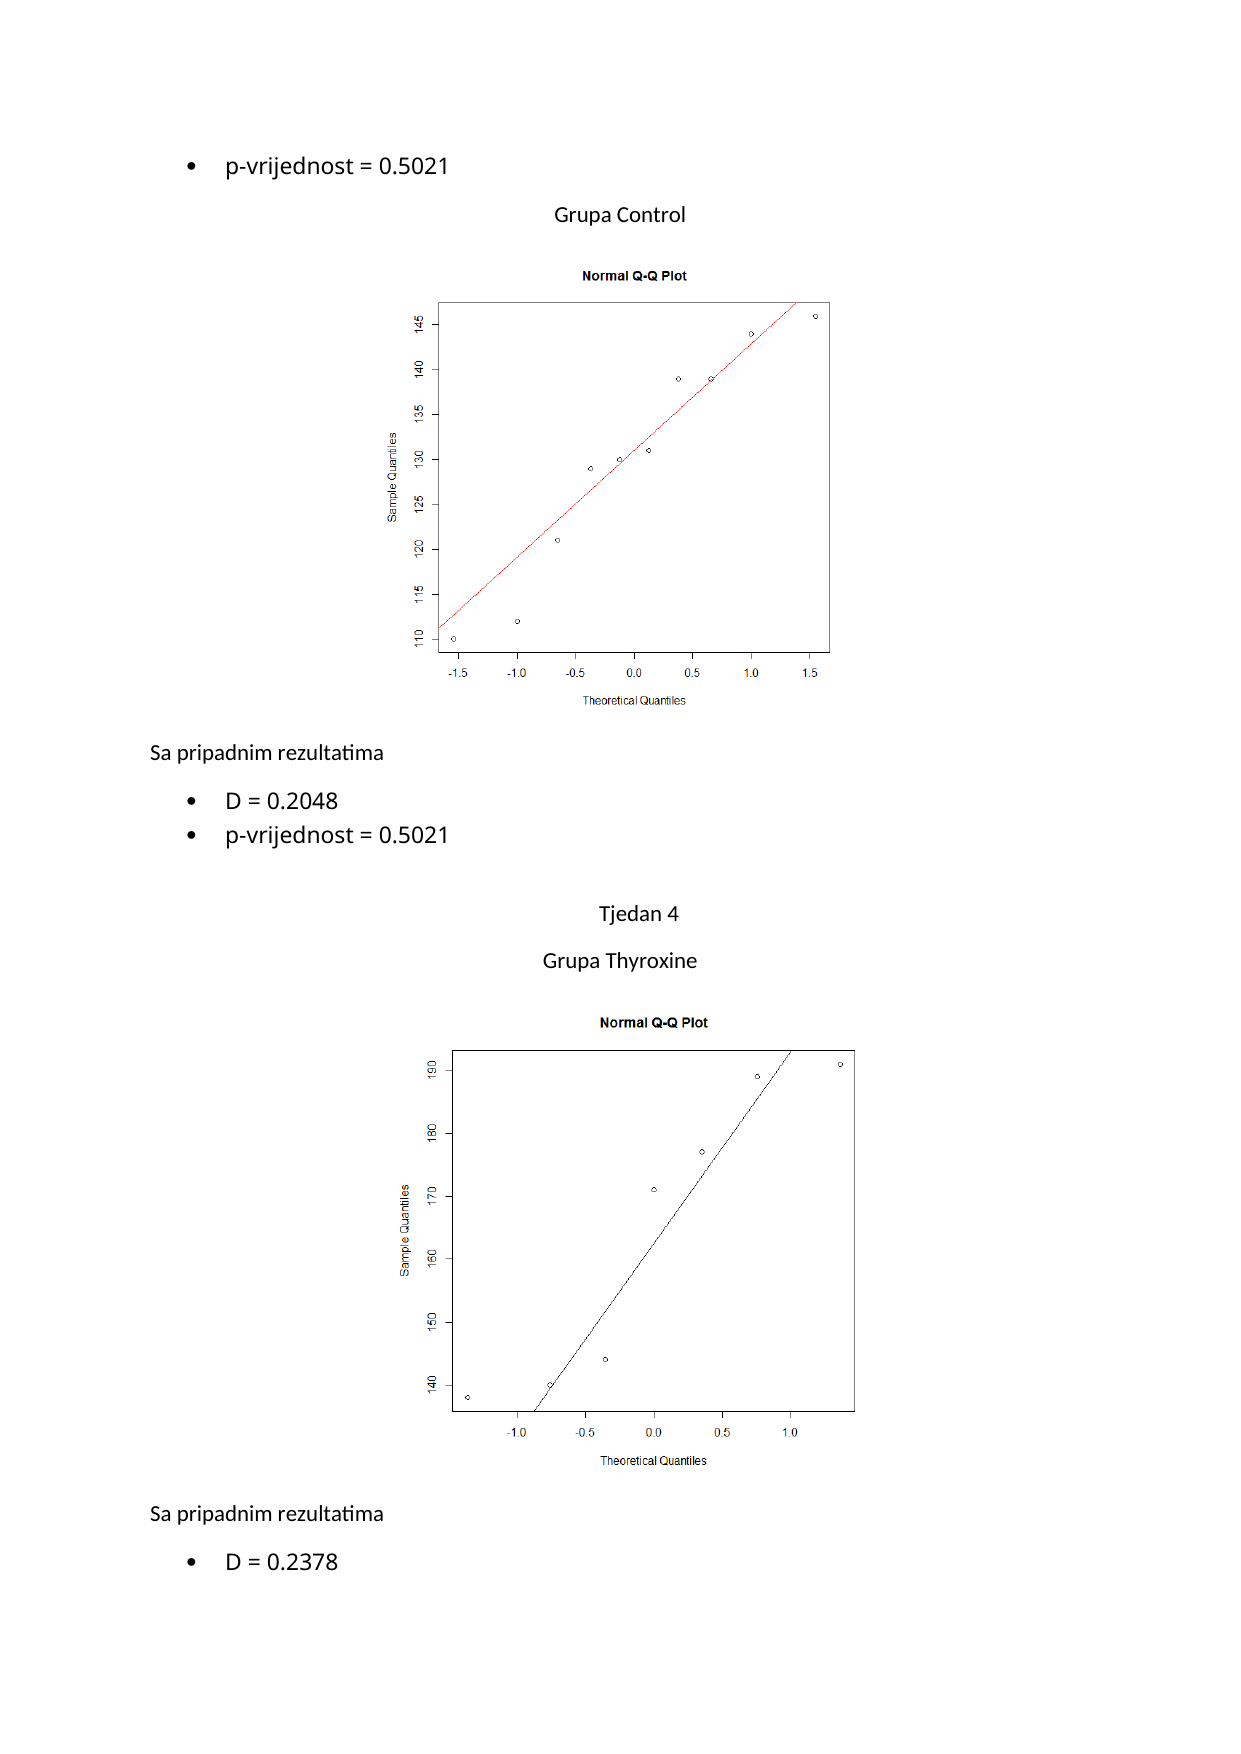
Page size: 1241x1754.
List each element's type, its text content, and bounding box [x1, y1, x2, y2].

list D = 0.2048 [187, 785, 1090, 816]
text Grupa Control [150, 200, 1090, 228]
text Sa pripadnim rezultatima [150, 1499, 1090, 1527]
list p-vrijednost = 0.5021 [187, 150, 1090, 181]
list p-vrijednost = 0.5021 [187, 819, 1090, 850]
list D = 0.2378 [187, 1546, 1090, 1577]
text Sa pripadnim rezultatima [150, 738, 1090, 766]
text Tjedan 4 [187, 899, 1090, 928]
text Grupa Thyroxine [150, 946, 1090, 974]
